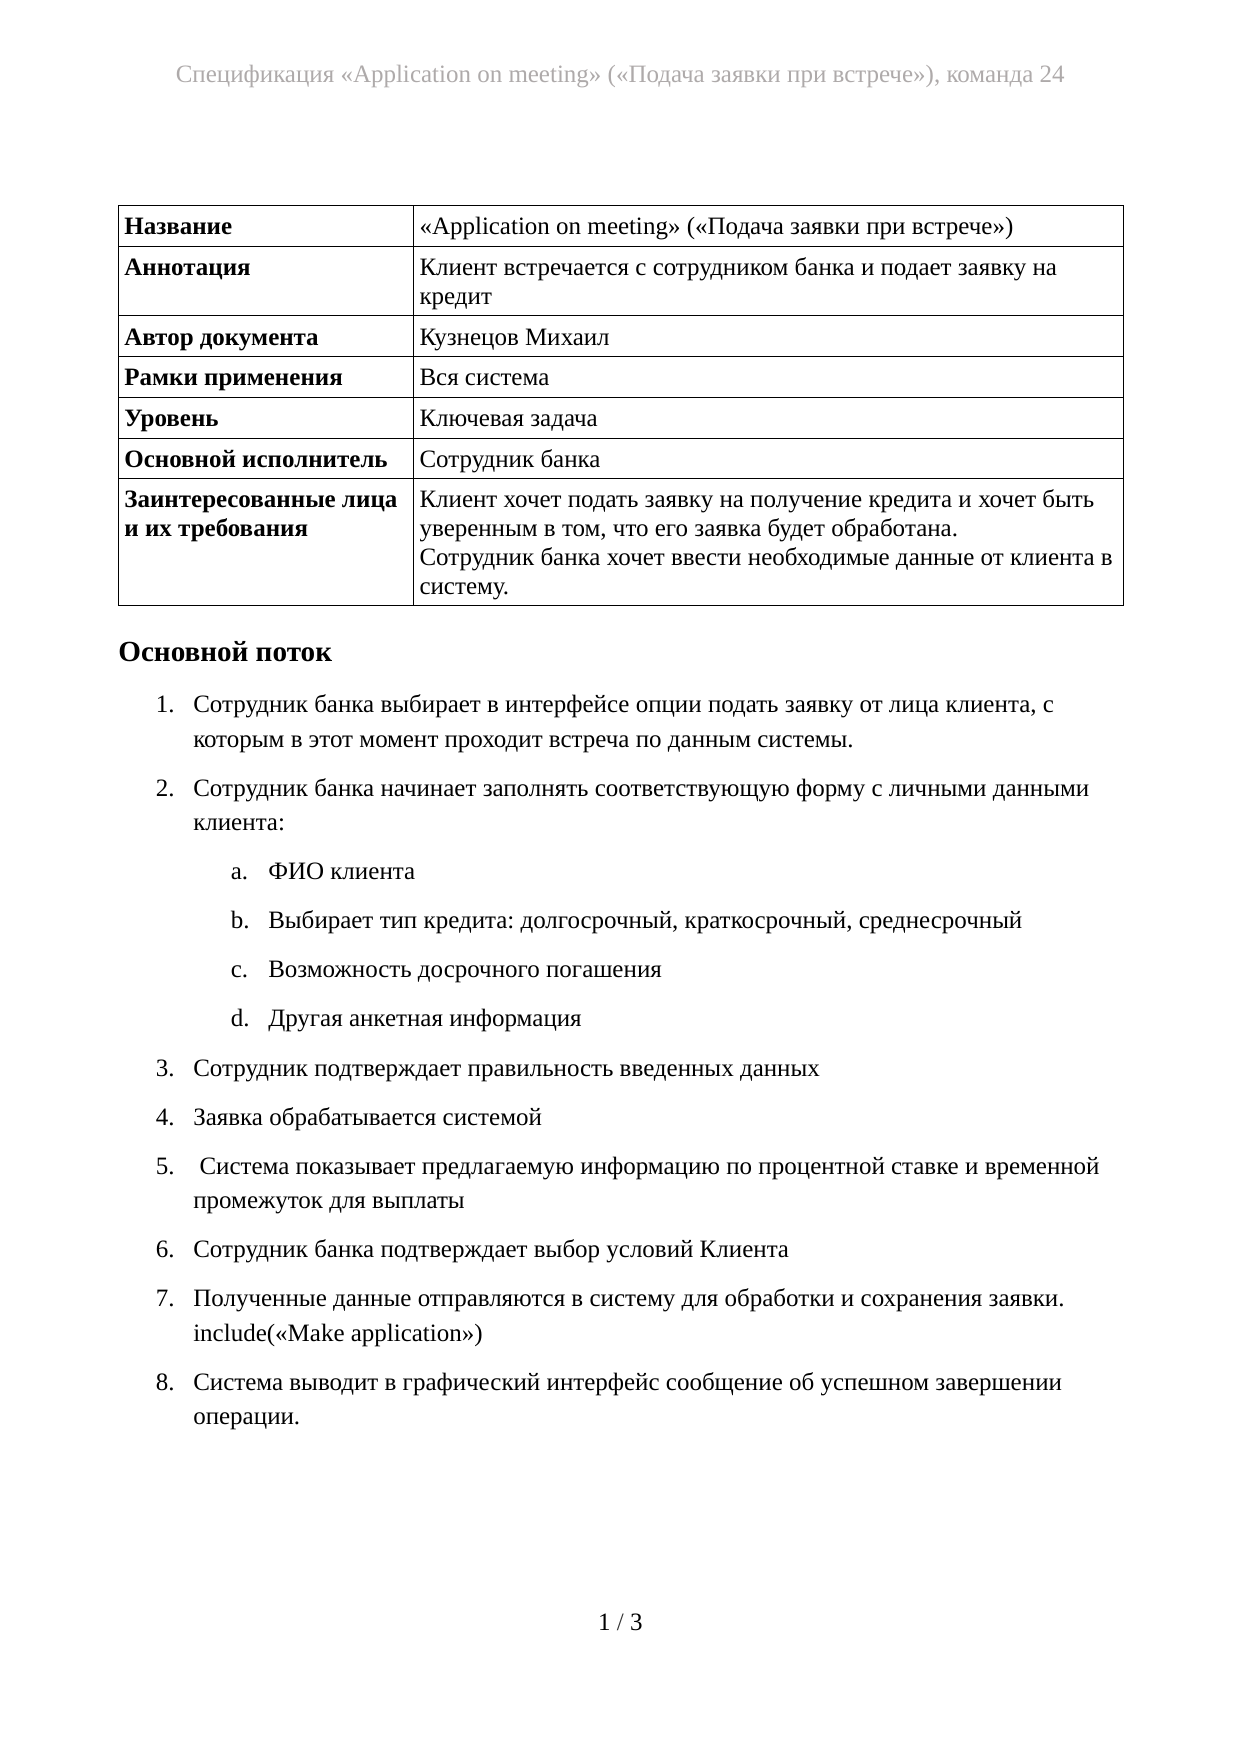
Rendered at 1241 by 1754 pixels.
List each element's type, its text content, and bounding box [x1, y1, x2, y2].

list Возможность досрочного погашения [231, 954, 1122, 983]
list Сотрудник банка начинает заполнять соответствующую форму с личными данными клиента: [156, 773, 1122, 836]
table_cell Клиент хочет подать заявку на получение кредита и хочет быть уверенным в том, что его заявка будет обработана. Сотрудник банка хочет ввести необходимые данные от клиента в систему. [414, 479, 1123, 605]
text Основной поток [118, 634, 1122, 668]
table_cell Автор документа [119, 316, 413, 356]
table_cell Ключевая задача [414, 398, 1123, 437]
table_cell Аннотация [119, 247, 413, 315]
list ФИО клиента [231, 856, 1122, 885]
table_cell Основной исполнитель [119, 439, 413, 478]
table_cell Вся система [414, 357, 1123, 397]
table_cell Заинтересованные лица и их требования [119, 479, 413, 605]
list Сотрудник подтверждает правильность введенных данных [156, 1053, 1122, 1081]
table_cell Кузнецов Михаил [414, 316, 1123, 356]
table_cell Сотрудник банка [414, 439, 1123, 478]
list Полученные данные отправляются в систему для обработки и сохранения заявки. include(«Make application») [156, 1283, 1122, 1347]
list Система показывает предлагаемую информацию по процентной ставке и временной промежуток для выплаты [156, 1151, 1122, 1214]
table_cell Рамки применения [119, 357, 413, 397]
table_header Название [119, 206, 413, 246]
list Другая анкетная информация [231, 1003, 1122, 1032]
list Сотрудник банка выбирает в интерфейсе опции подать заявку от лица клиента, с которым в этот момент проходит встреча по данным системы. [156, 689, 1122, 752]
table_cell Уровень [119, 398, 413, 437]
table_cell Клиент встречается с сотрудником банка и подает заявку на кредит [414, 247, 1123, 315]
list Система выводит в графический интерфейс сообщение об успешном завершении операции. [156, 1367, 1122, 1430]
list Заявка обрабатывается системой [156, 1102, 1122, 1130]
table_header «Application on meeting» («Подача заявки при встрече») [414, 206, 1123, 246]
list Сотрудник банка подтверждает выбор условий Клиента [156, 1234, 1122, 1263]
list Выбирает тип кредита: долгосрочный, краткосрочный, среднесрочный [231, 905, 1122, 934]
